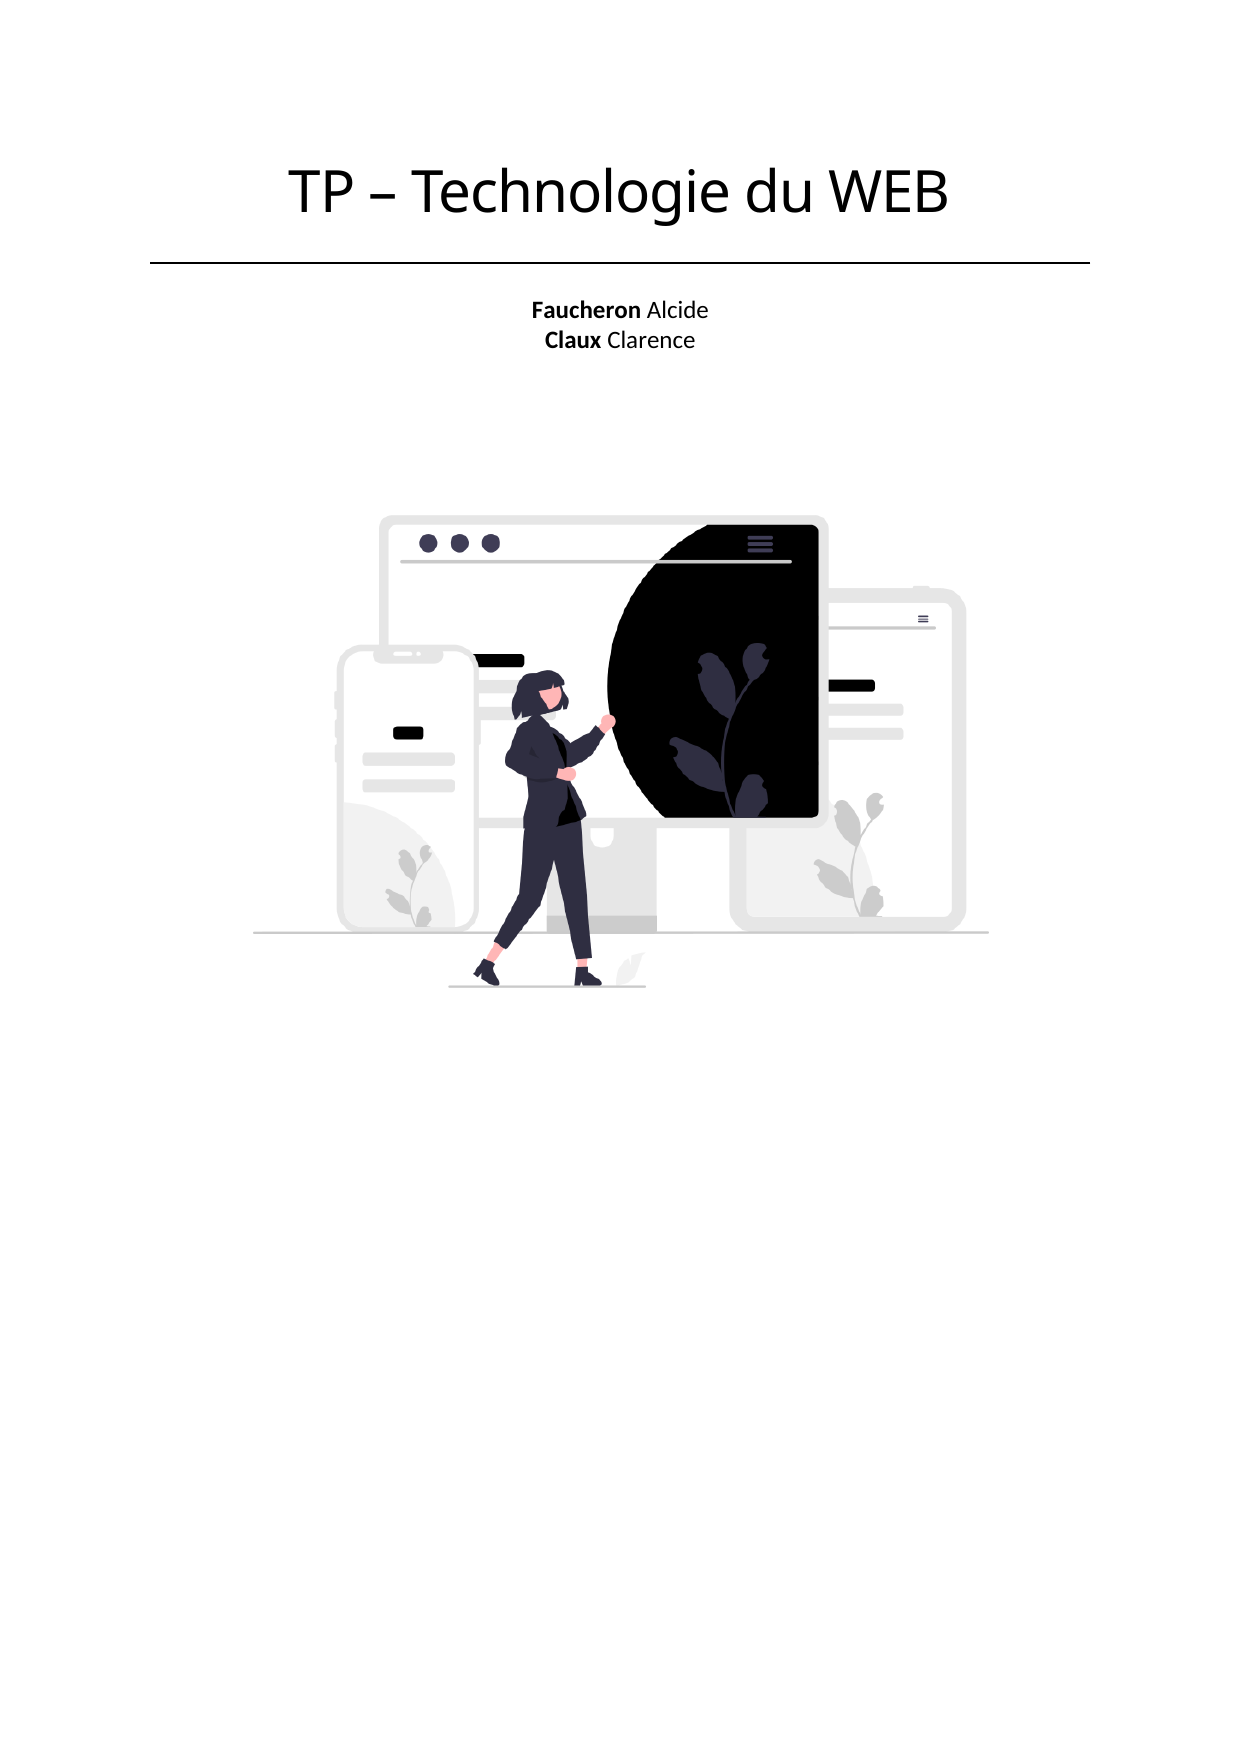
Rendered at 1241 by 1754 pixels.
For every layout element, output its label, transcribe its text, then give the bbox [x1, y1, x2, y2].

picture [150, 446, 1091, 1056]
text Claux Clarence [150, 325, 1090, 355]
title TP – Technologie du WEB [150, 150, 1090, 229]
text Faucheron Alcide [150, 294, 1090, 325]
